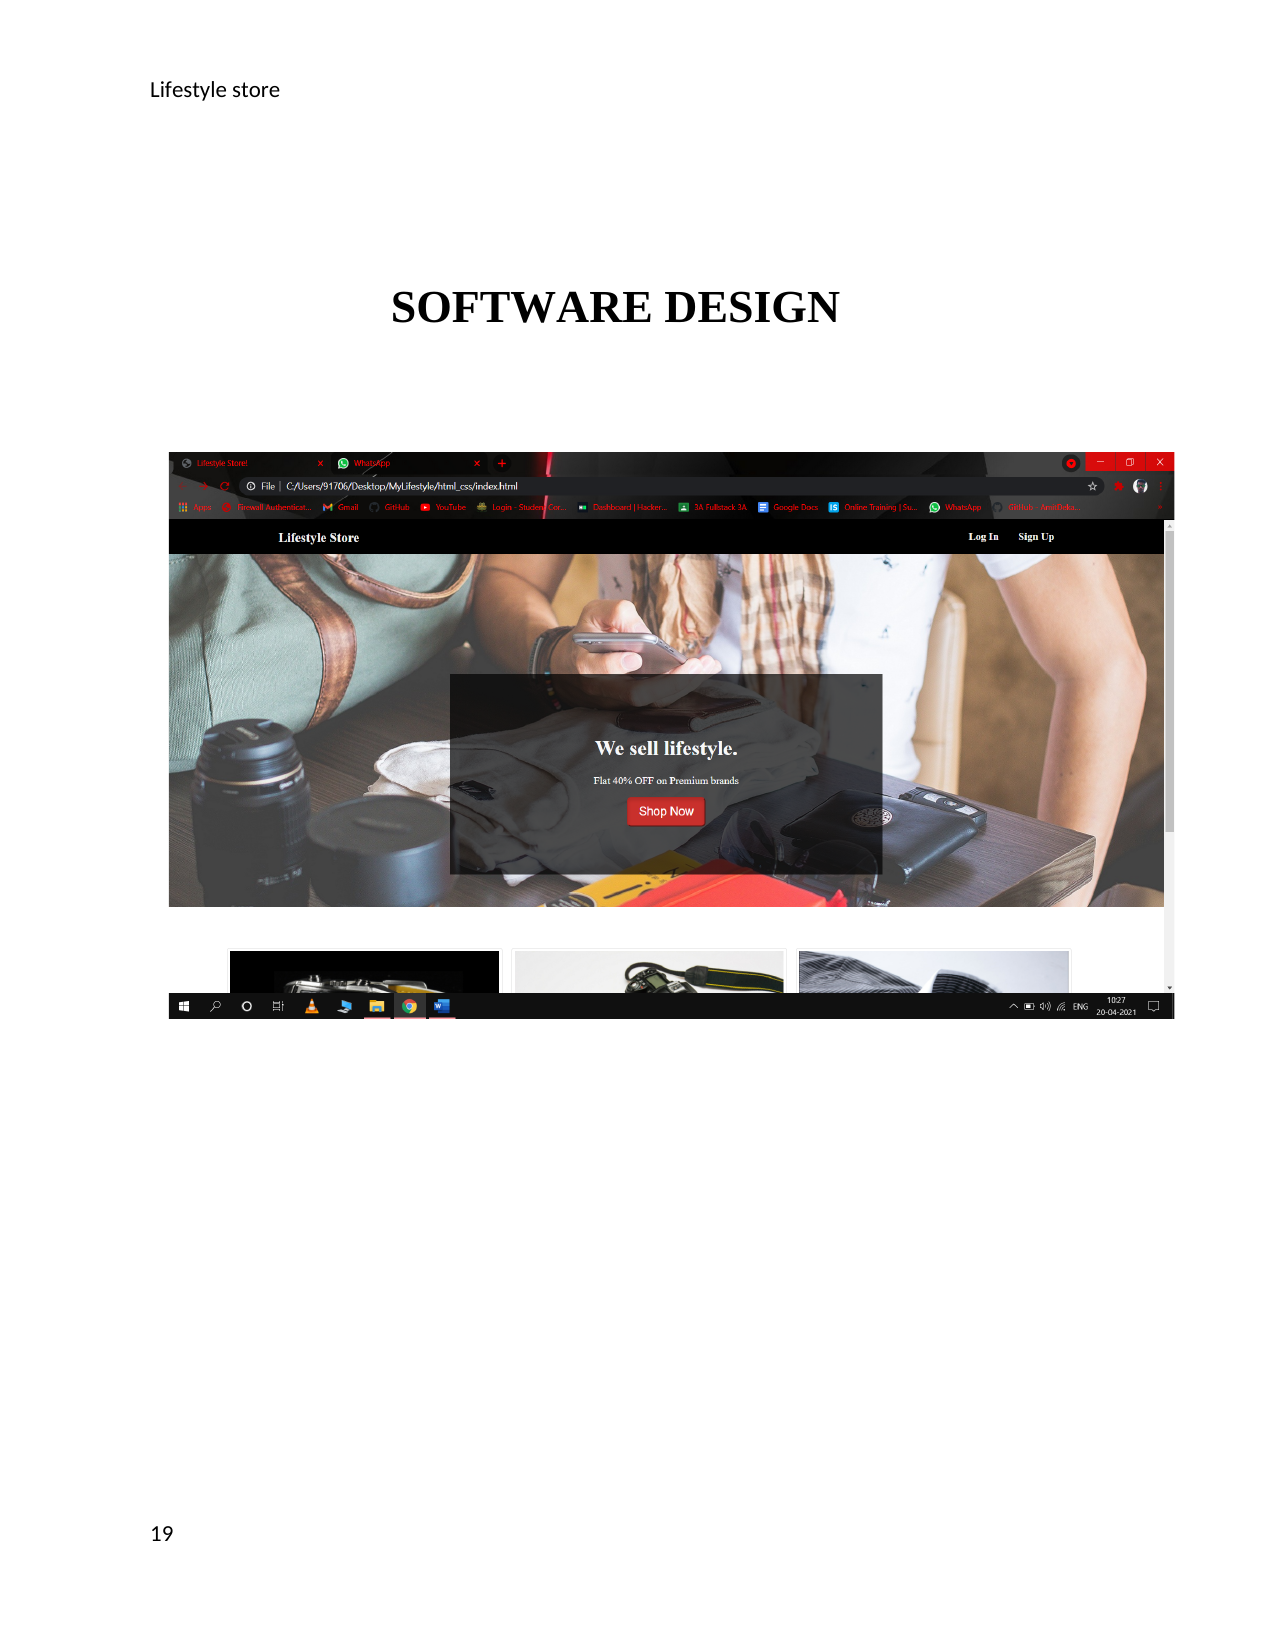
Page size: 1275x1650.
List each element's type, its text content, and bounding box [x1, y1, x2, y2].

text SOFTWARE DESIGN [150, 279, 1125, 332]
